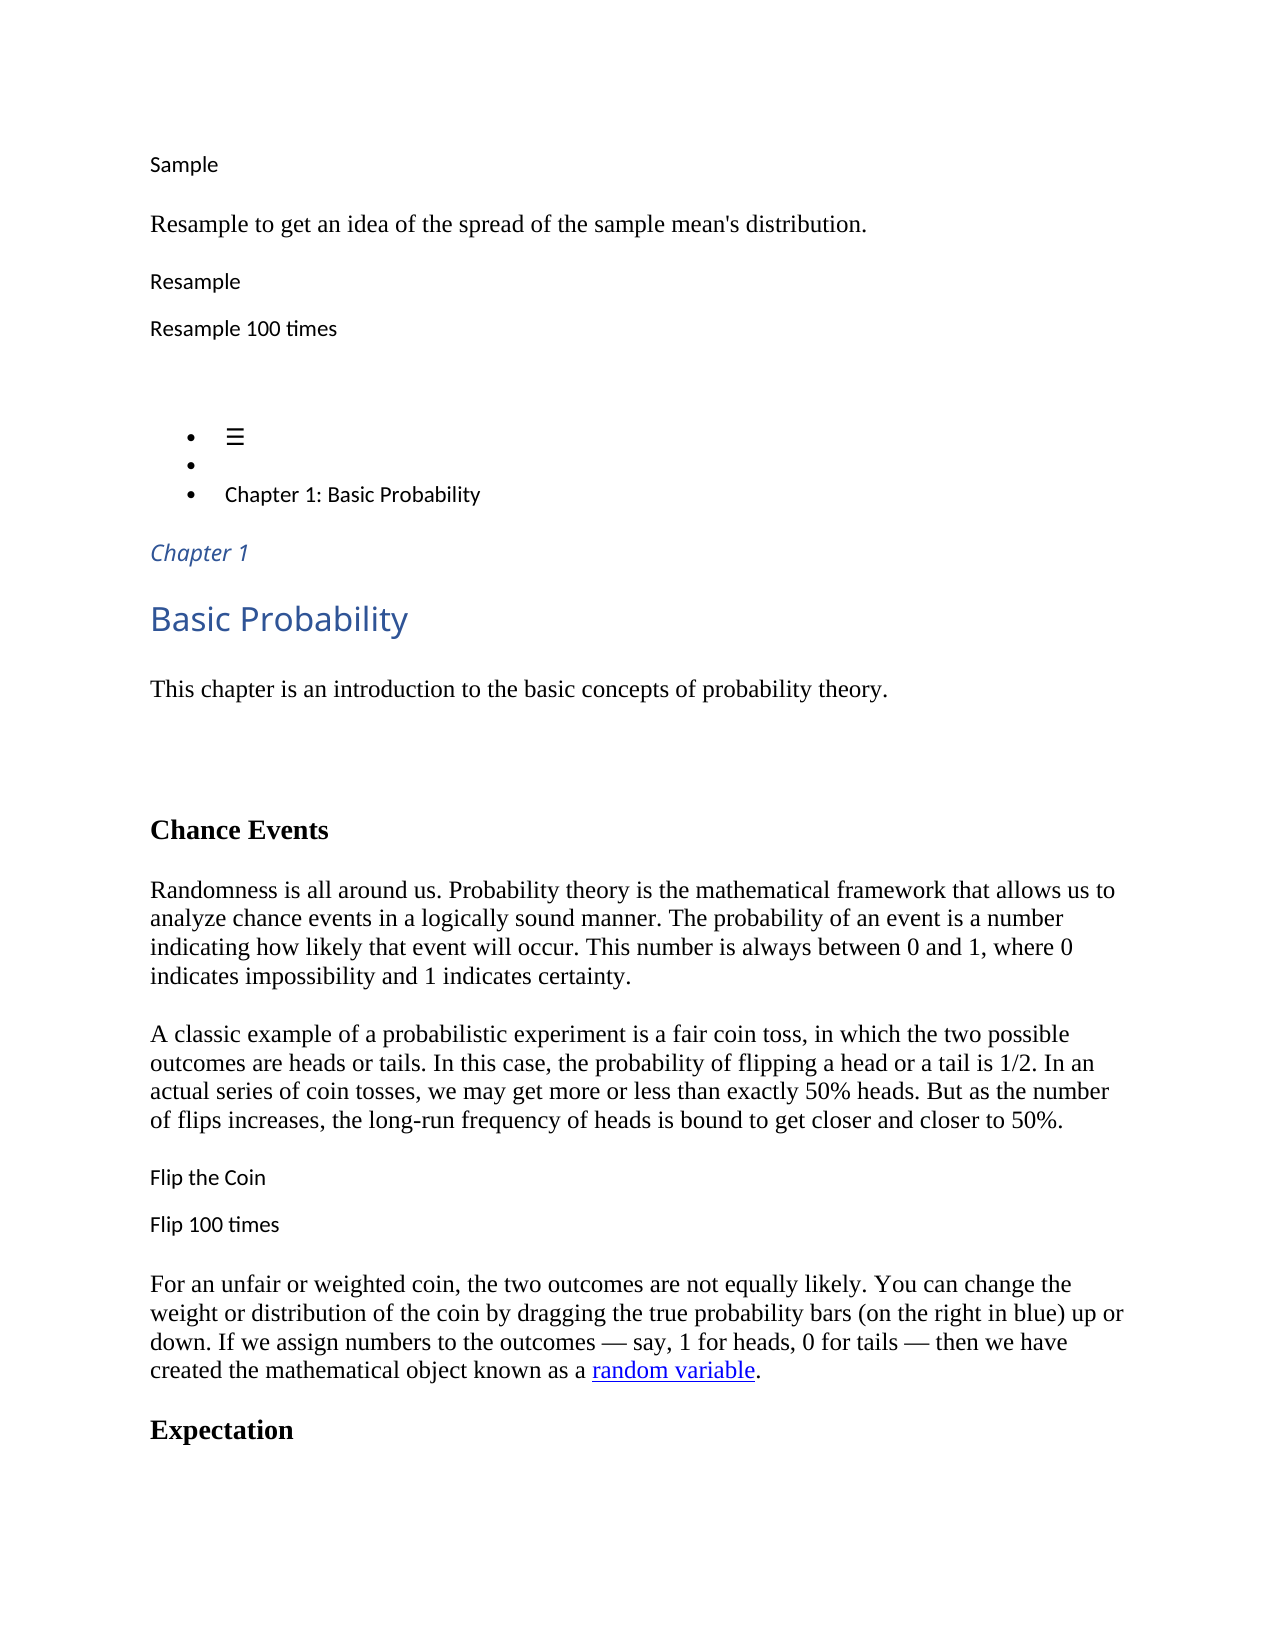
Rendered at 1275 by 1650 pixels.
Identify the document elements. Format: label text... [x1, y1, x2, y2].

text Flip the Coin [150, 1163, 1125, 1191]
subtitle Chapter 1 [150, 537, 1125, 568]
subtitle Expectation [150, 1413, 1125, 1446]
text Sample [150, 150, 1125, 178]
text Resample to get an idea of the spread of the sample mean's distribution. [150, 209, 1125, 238]
text A classic example of a probabilistic experiment is a fair coin toss, in which the two possible outcomes are heads or tails. In this case, the probability of flipping a head or a tail is 1/2. In an actual series of coin tosses, we may get more or less than exactly 50% heads. But as the number of flips increases, the long-run frequency of heads is bound to get closer and closer to 50%. [150, 1019, 1125, 1134]
text This chapter is an introduction to the basic concepts of probability theory. [150, 674, 1125, 702]
list Chapter 1: Basic Probability [187, 480, 1125, 508]
text Flip 100 times [150, 1210, 1125, 1238]
subtitle Chance Events [150, 813, 1125, 846]
text Randomness is all around us. Probability theory is the mathematical framework that allows us to analyze chance events in a logically sound manner. The probability of an event is a number indicating how likely that event will occur. This number is always between 0 and 1, where 0 indicates impossibility and 1 indicates certainty. [150, 875, 1125, 990]
text Resample 100 times [150, 314, 1125, 342]
list ☰ [187, 420, 1125, 452]
text Resample [150, 267, 1125, 295]
subtitle Basic Probability [150, 596, 1125, 641]
text For an unfair or weighted coin, the two outcomes are not equally likely. You can change the weight or distribution of the coin by dragging the true probability bars (on the right in blue) up or down. If we assign numbers to the outcomes — say, 1 for heads, 0 for tails — then we have created the mathematical object known as a random variable. [150, 1269, 1125, 1384]
